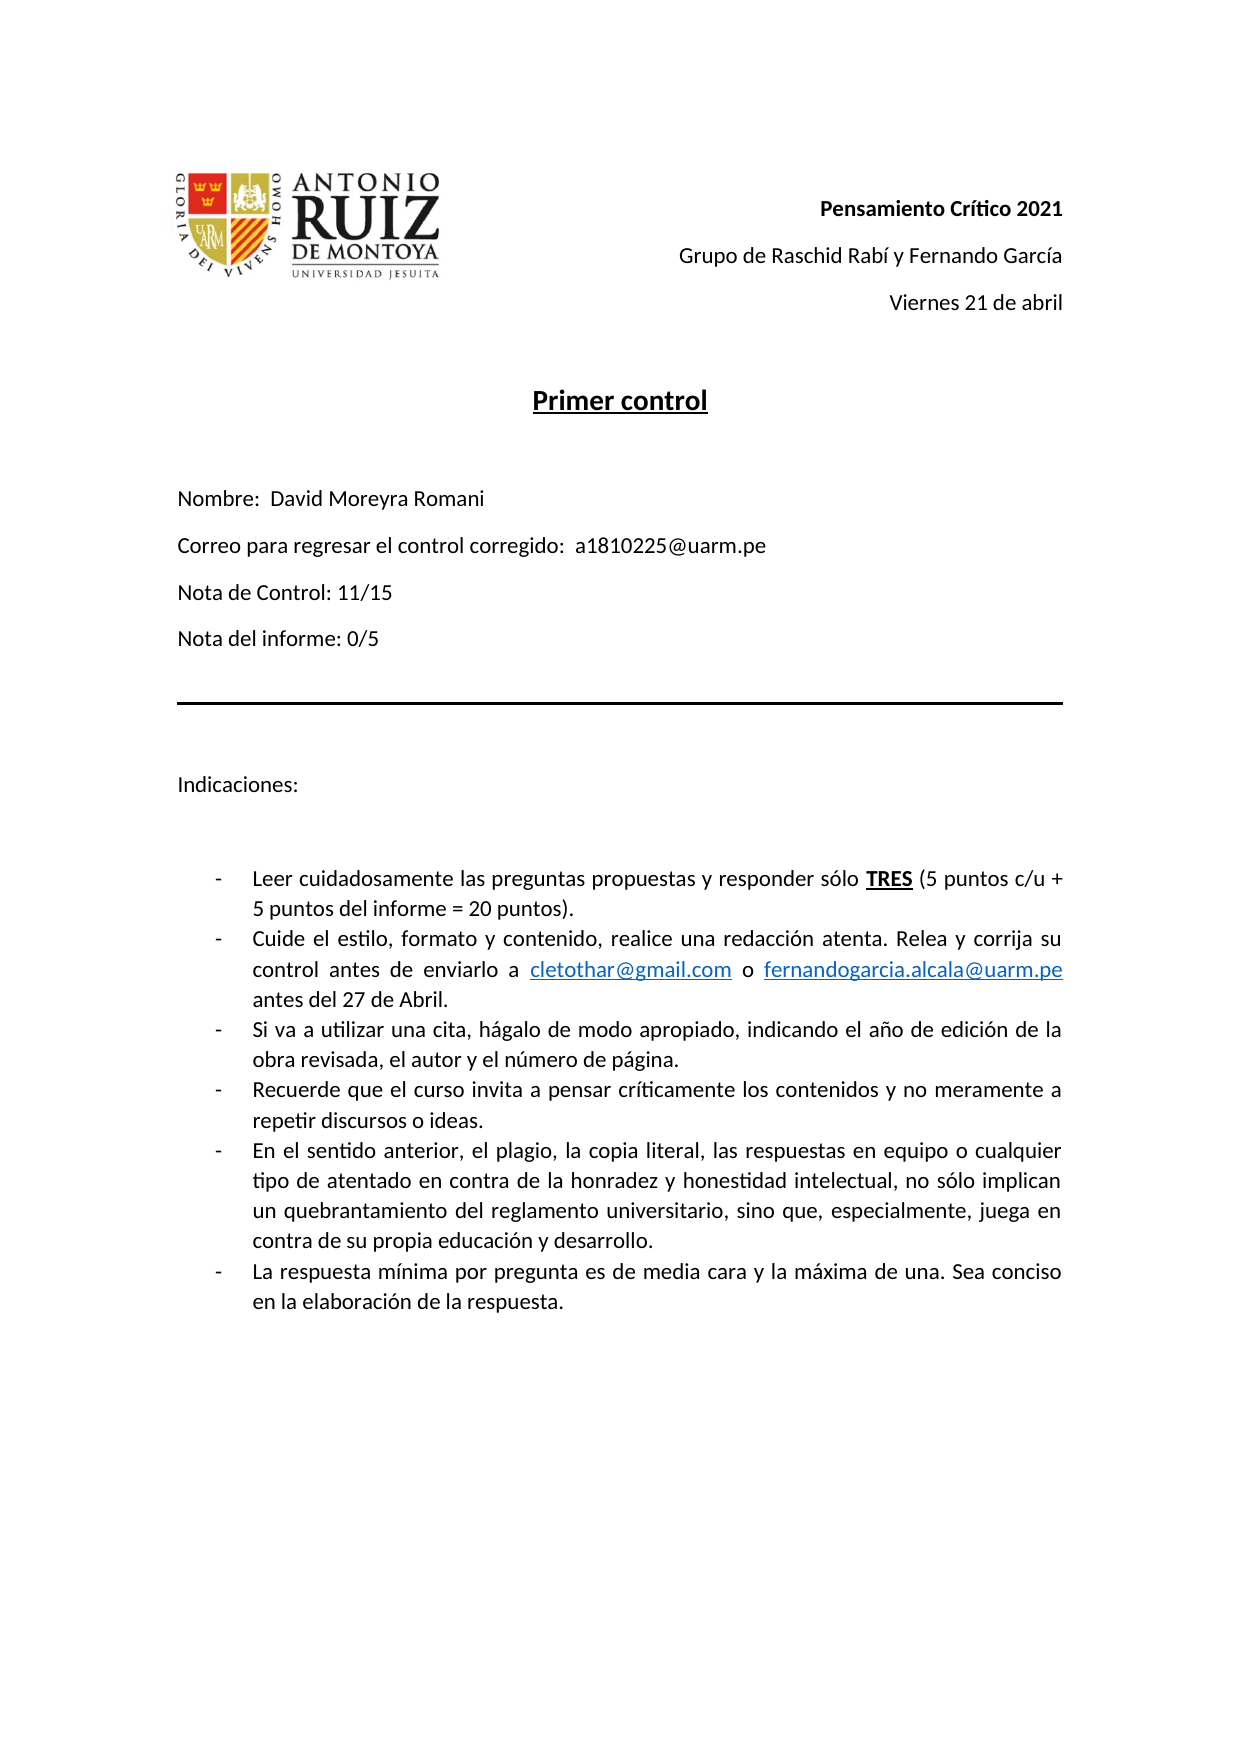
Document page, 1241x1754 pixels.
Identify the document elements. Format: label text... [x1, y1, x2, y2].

picture [156, 147, 463, 295]
list Si va a utilizar una cita, hágalo de modo apropiado, indicando el año de edición de la obra revisada, el autor y el número de página. [215, 1015, 1063, 1073]
list Recuerde que el curso invita a pensar críticamente los contenidos y no meramente a repetir discursos o ideas. [215, 1076, 1063, 1134]
text Grupo de Raschid Rabí y Fernando García [463, 241, 1063, 269]
list En el sentido anterior, el plagio, la copia literal, las respuestas en equipo o cualquier tipo de atentado en contra de la honradez y honestidad intelectual, no sólo implican un quebrantamiento del reglamento universitario, sino que, especialmente, juega en contra de su propia educación y desarrollo. [215, 1136, 1063, 1255]
list Leer cuidadosamente las preguntas propuestas y responder sólo TRES (5 puntos c/u + 5 puntos del informe = 20 puntos). [215, 864, 1063, 922]
text Primer control [177, 382, 1063, 418]
text Nombre: David Moreyra Romani [177, 484, 1063, 512]
text Pensamiento Crítico 2021 [463, 194, 1063, 222]
text Nota de Control: 11/15 [177, 578, 1063, 606]
text Correo para regresar el control corregido: a1810225@uarm.pe [177, 531, 1063, 559]
text Indicaciones: [177, 770, 1063, 798]
text Nota del informe: 0/5 [177, 624, 1063, 653]
list Cuide el estilo, formato y contenido, realice una redacción atenta. Relea y corrija su control antes de enviarlo a cletothar@gmail.com o fernandogarcia.alcala@uarm.pe antes del 27 de Abril. [215, 924, 1063, 1013]
text Viernes 21 de abril [177, 288, 1063, 316]
list La respuesta mínima por pregunta es de media cara y la máxima de una. Sea conciso en la elaboración de la respuesta. [215, 1257, 1063, 1315]
